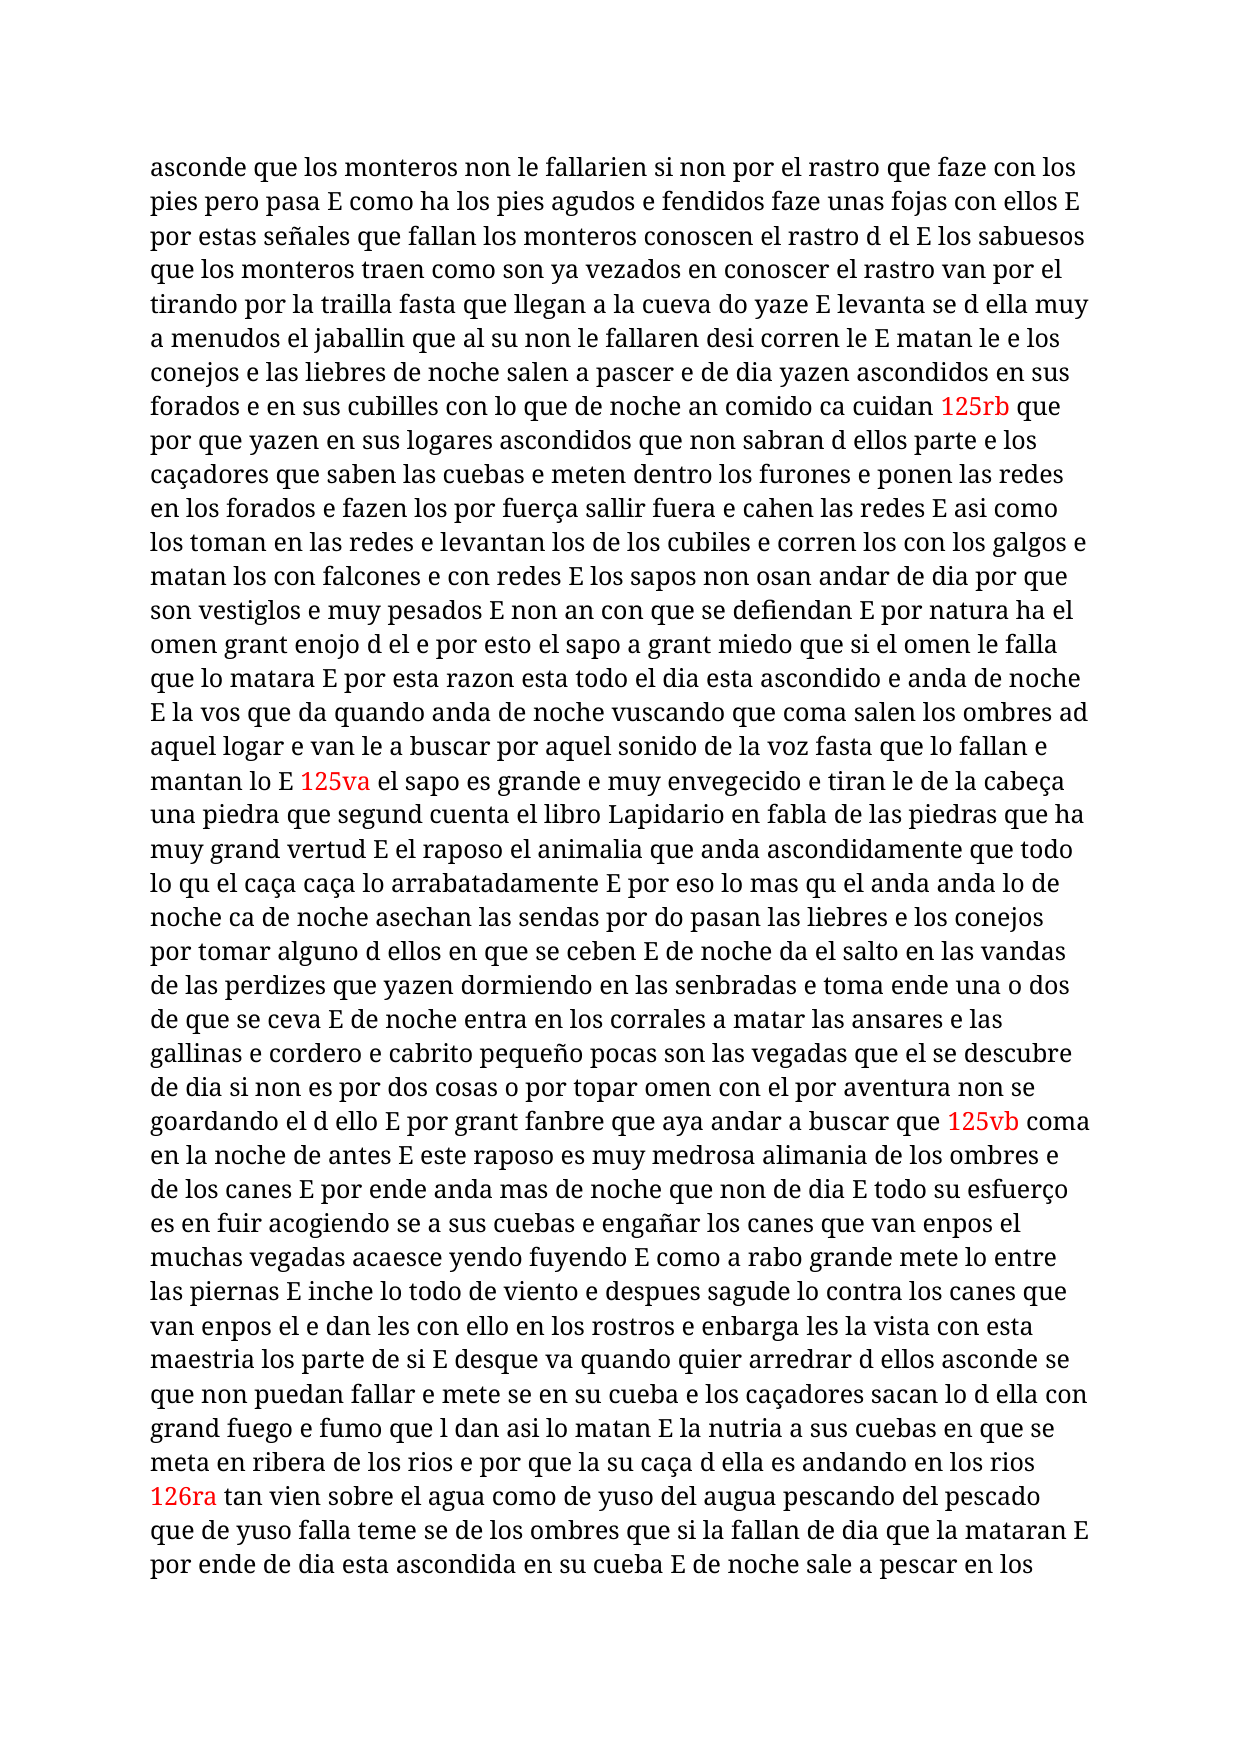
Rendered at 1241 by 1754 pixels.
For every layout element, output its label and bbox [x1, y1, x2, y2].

text [150, 150, 1090, 1581]
